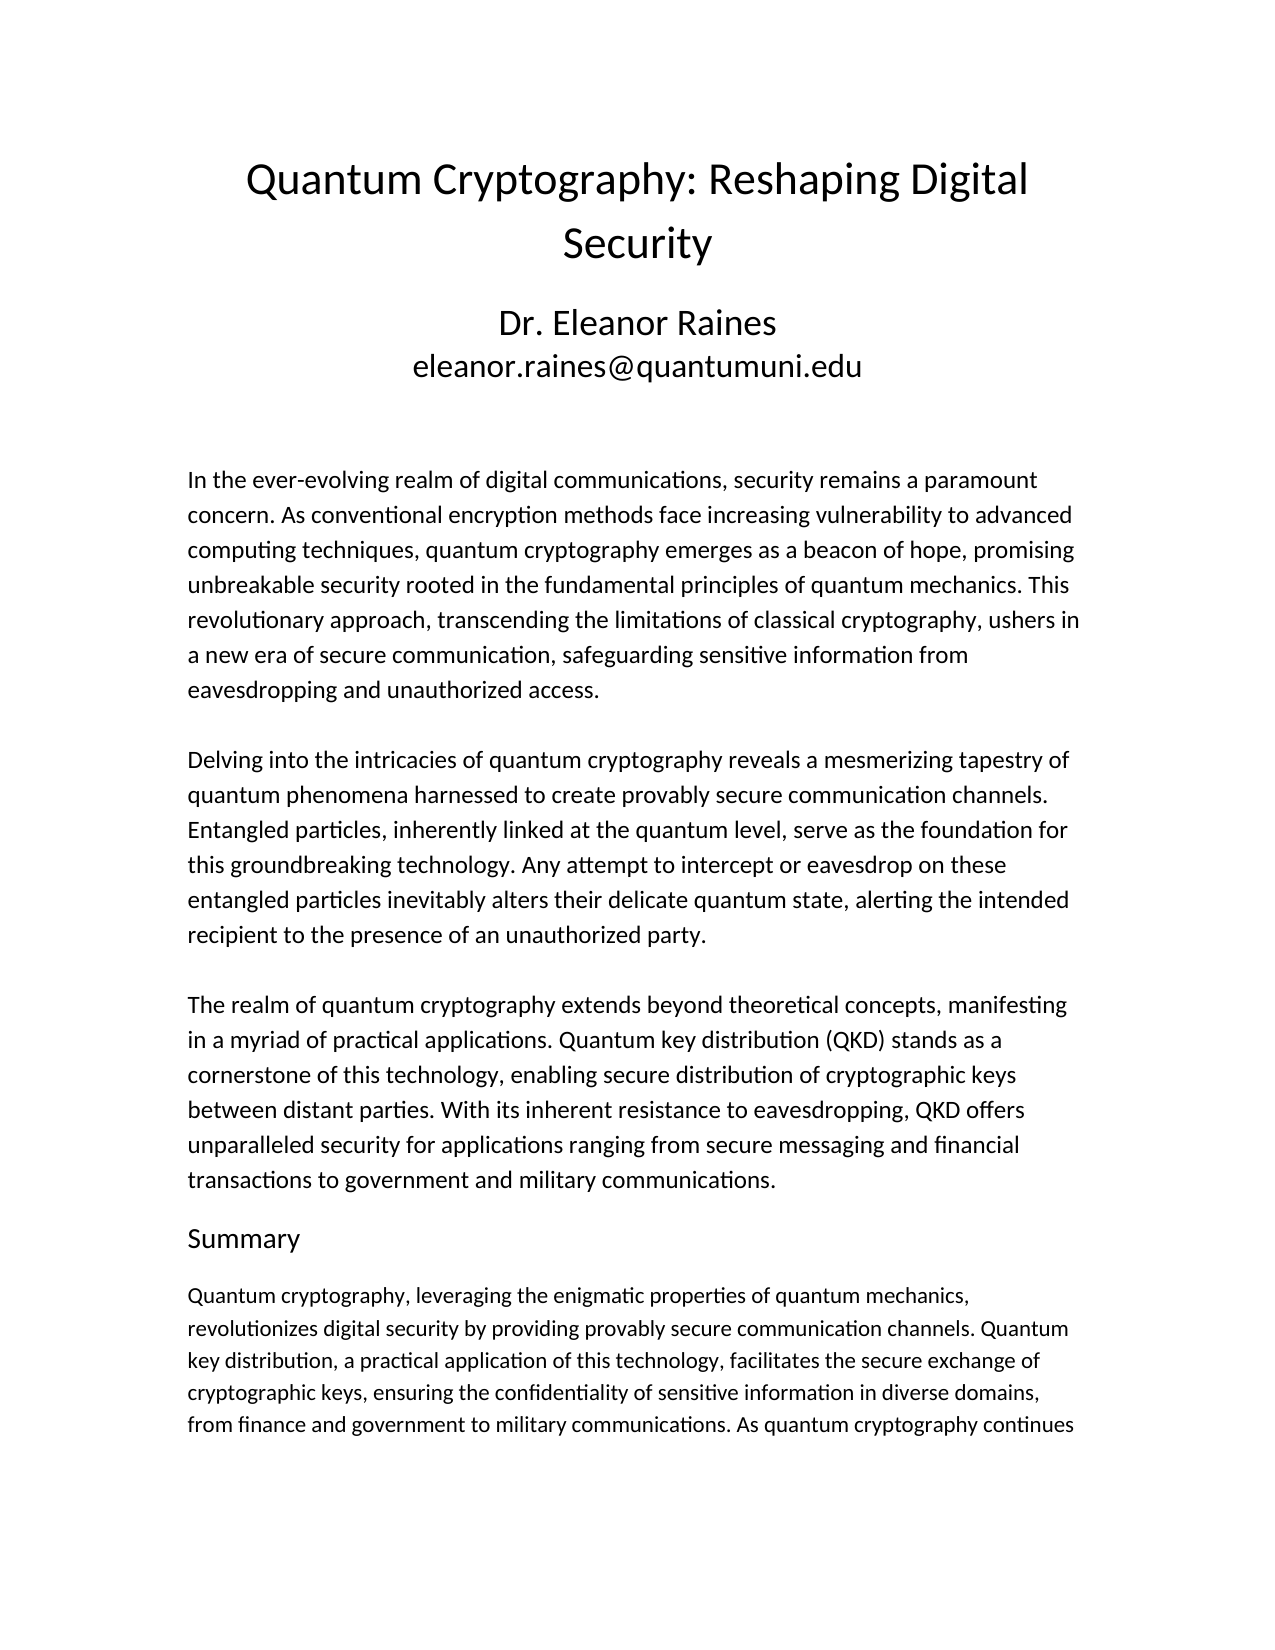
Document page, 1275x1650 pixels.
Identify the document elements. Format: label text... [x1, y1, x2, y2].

text Quantum Cryptography: Reshaping Digital Security [187, 150, 1087, 270]
text Summary [187, 1220, 1087, 1255]
text Dr. Eleanor Raines [187, 299, 1087, 345]
text eleanor.raines@quantumuni.edu [187, 345, 1087, 386]
text In the ever-evolving realm of digital communications, security remains a paramount concern. As conventional encryption methods face increasing vulnerability to advanced computing techniques, quantum cryptography emerges as a beacon of hope, promising unbreakable security rooted in the fundamental principles of quantum mechanics. This revolutionary approach, transcending the limitations of classical cryptography, ushers in a new era of secure communication, safeguarding sensitive information from eavesdropping and unauthorized access. Delving into the intricacies of quantum cryptography reveals a mesmerizing tapestry of quantum phenomena harnessed to create provably secure communication channels. Entangled particles, inherently linked at the quantum level, serve as the foundation for this groundbreaking technology. Any attempt to intercept or eavesdrop on these entangled particles inevitably alters their delicate quantum state, alerting the intended recipient to the presence of an unauthorized party. The realm of quantum cryptography extends beyond theoretical concepts, manifesting in a myriad of practical applications. Quantum key distribution (QKD) stands as a cornerstone of this technology, enabling secure distribution of cryptographic keys between distant parties. With its inherent resistance to eavesdropping, QKD offers unparalleled security for applications ranging from secure messaging and financial transactions to government and military communications. [187, 464, 1087, 1194]
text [187, 1281, 1087, 1438]
